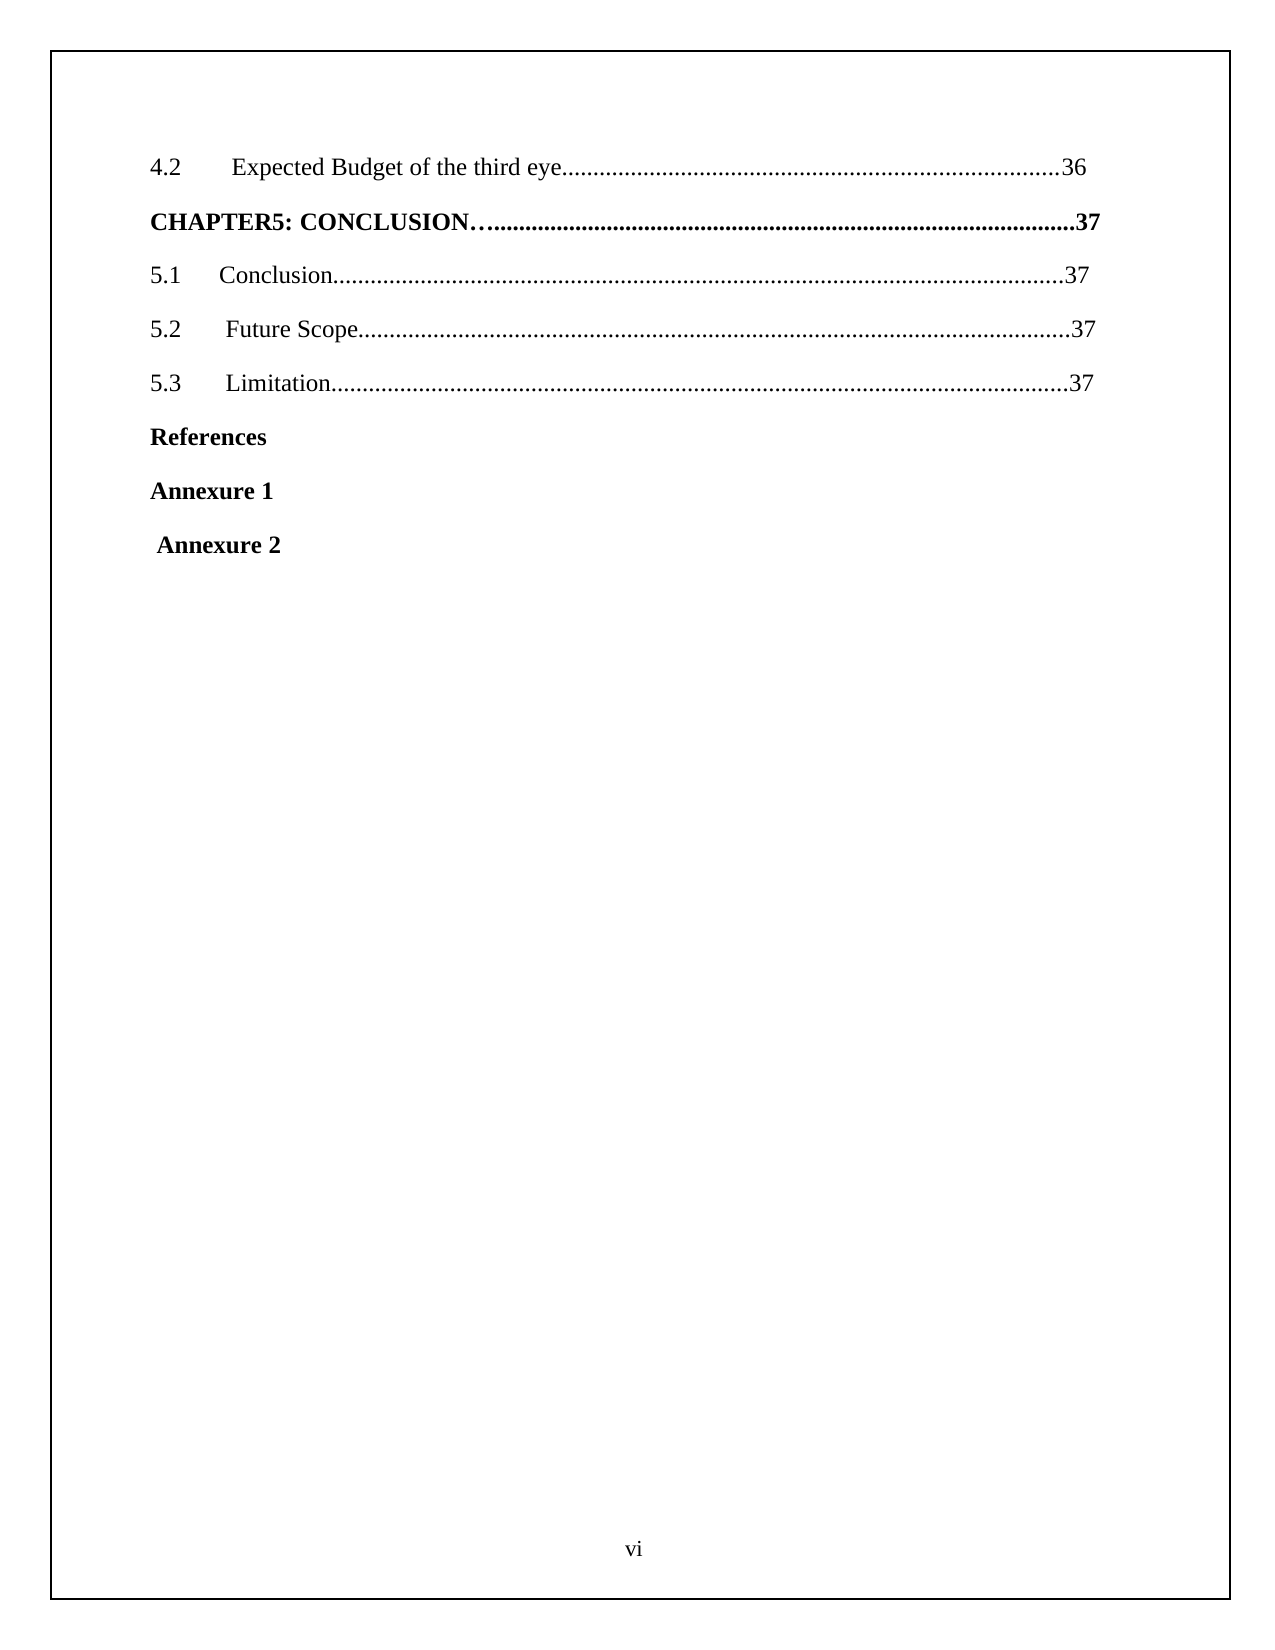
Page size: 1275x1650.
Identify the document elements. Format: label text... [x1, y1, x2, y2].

text References Annexure 1 [150, 422, 369, 505]
text Annexure 2 [156, 530, 1229, 559]
